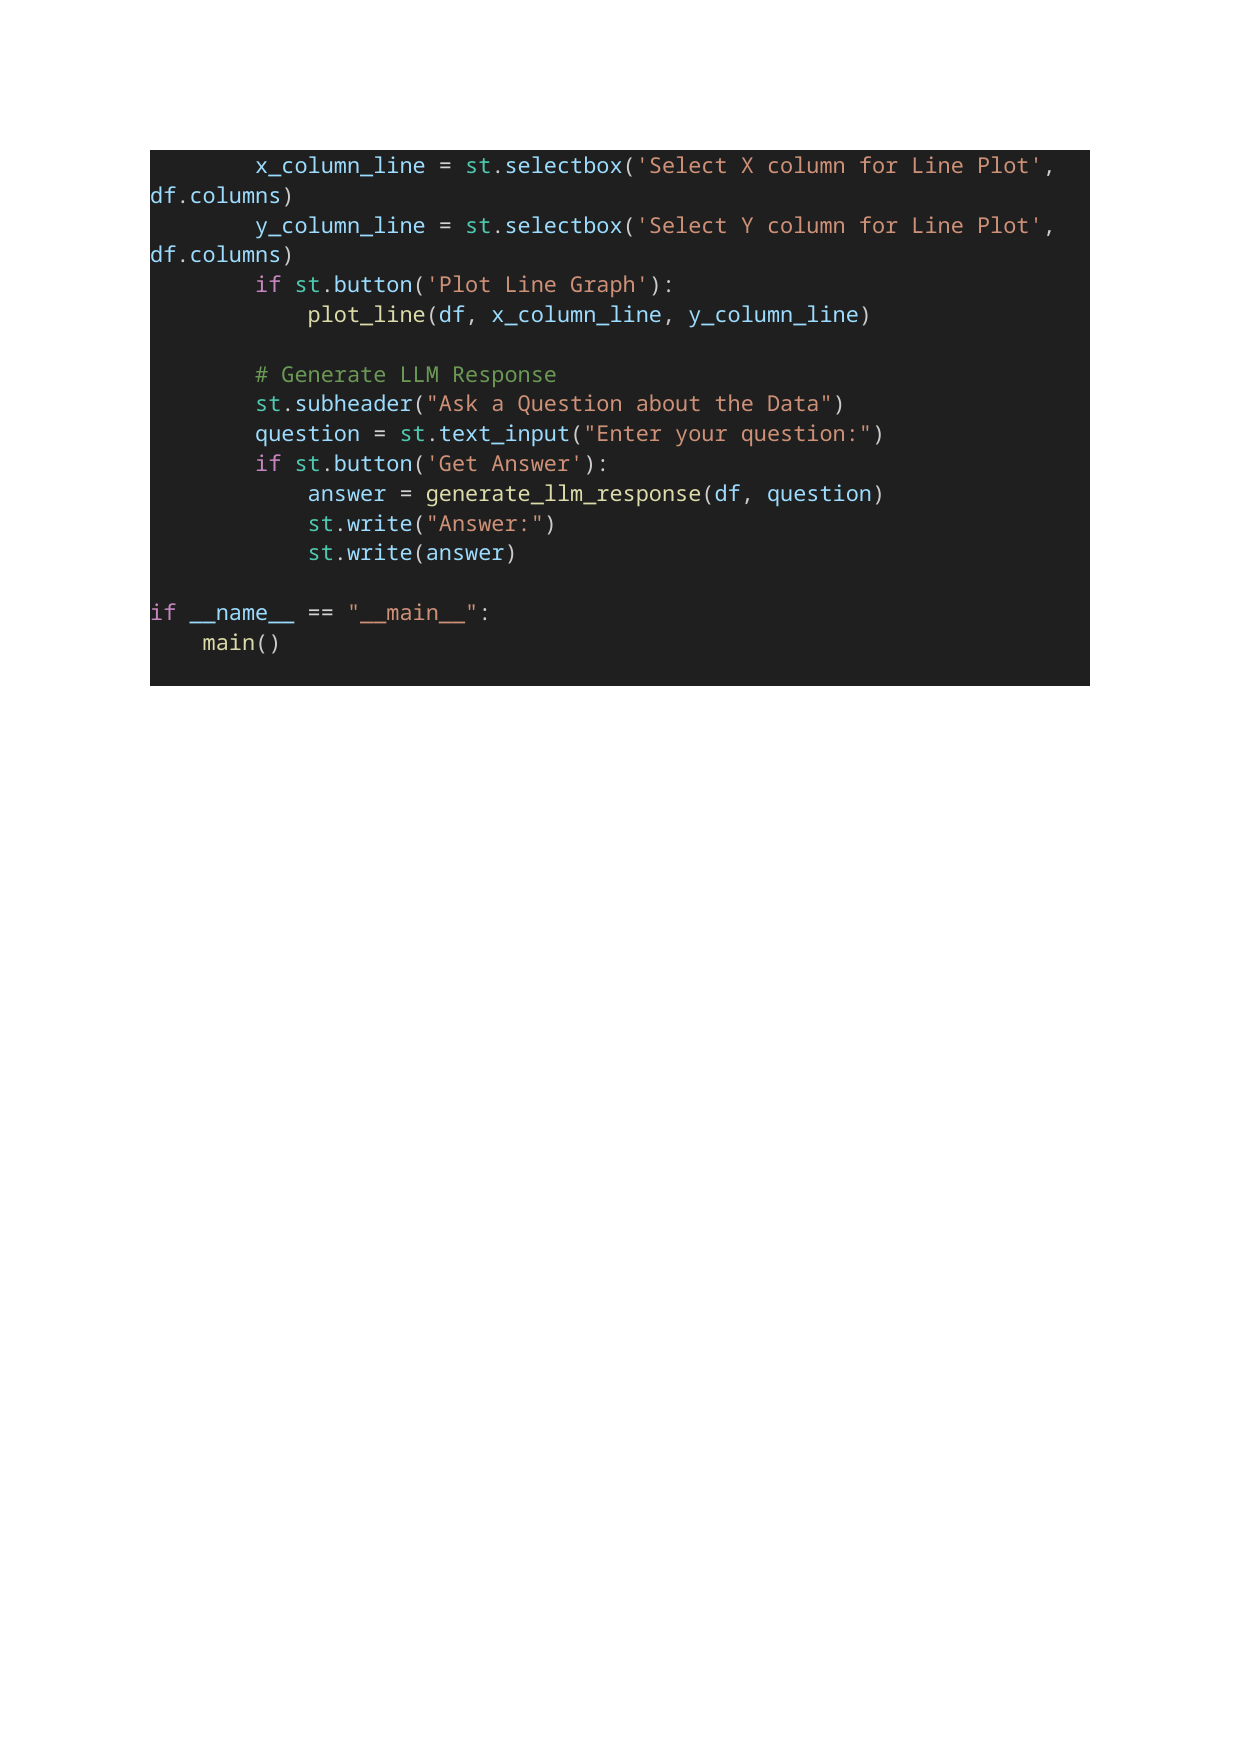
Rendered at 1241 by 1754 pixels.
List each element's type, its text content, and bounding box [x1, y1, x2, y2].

text plot_line(df, x_column_line, y_column_line) [150, 299, 1090, 329]
text st.subheader("Ask a Question about the Data") [150, 388, 1090, 418]
text st.write(answer) [150, 537, 1090, 567]
text if st.button('Plot Line Graph'): [150, 269, 1090, 299]
text # Generate LLM Response [150, 358, 1090, 388]
text y_column_line = st.selectbox('Select Y column for Line Plot', df.columns) [150, 209, 1090, 269]
text if __name__ == "__main__": [150, 597, 1090, 627]
text if st.button('Get Answer'): [150, 448, 1090, 478]
text answer = generate_llm_response(df, question) [150, 478, 1090, 507]
text x_column_line = st.selectbox('Select X column for Line Plot', df.columns) [150, 150, 1090, 209]
text question = st.text_input("Enter your question:") [150, 418, 1090, 448]
text st.write("Answer:") [150, 507, 1090, 537]
text main() [150, 627, 1090, 656]
